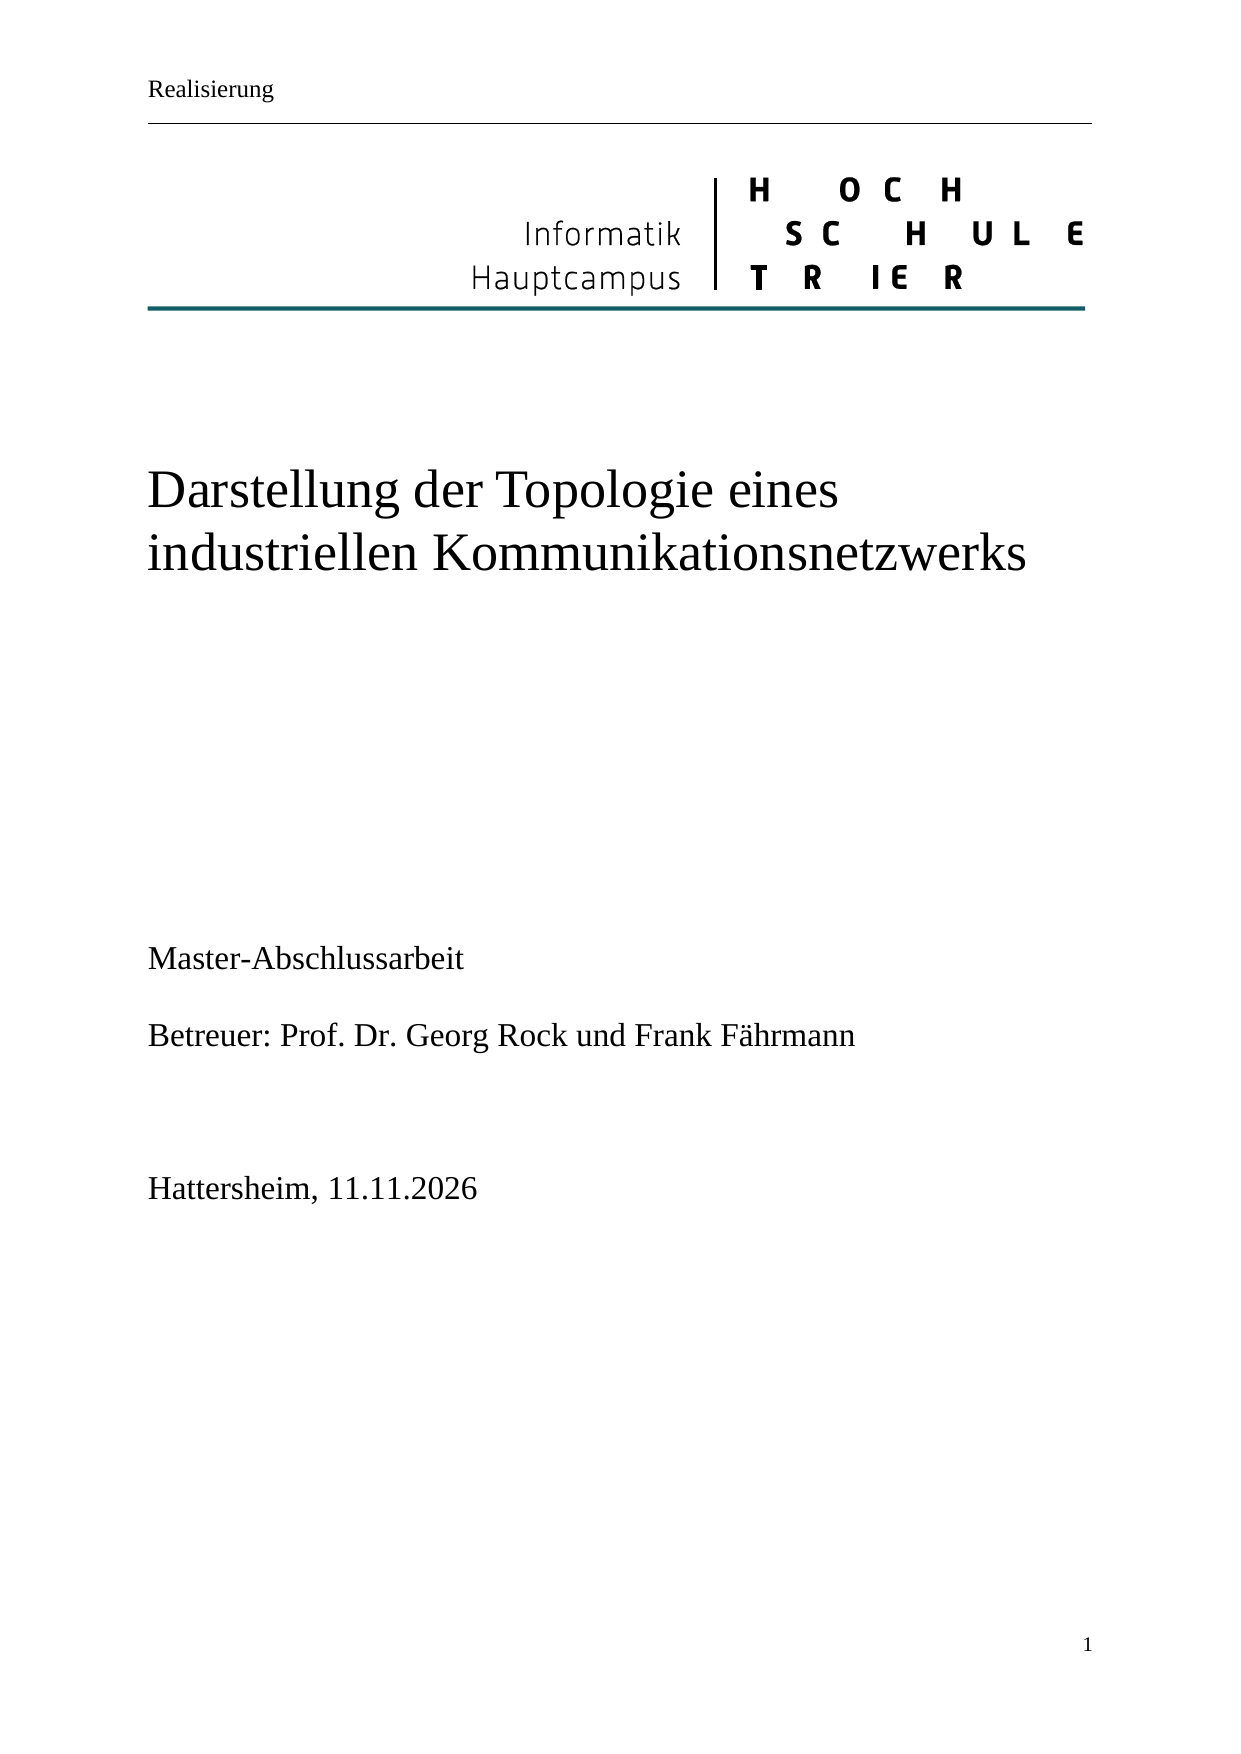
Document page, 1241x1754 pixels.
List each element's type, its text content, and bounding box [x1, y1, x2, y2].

text Betreuer: Prof. Dr. Georg Rock und Frank Fährmann [148, 1015, 1092, 1053]
text Master-Abschlussarbeit [148, 938, 1092, 977]
text Hattersheim, 30.5.2018 [148, 1168, 1092, 1207]
text Darstellung der Topologie eines industriellen Kommunikationsnetzwerks [148, 457, 1092, 582]
